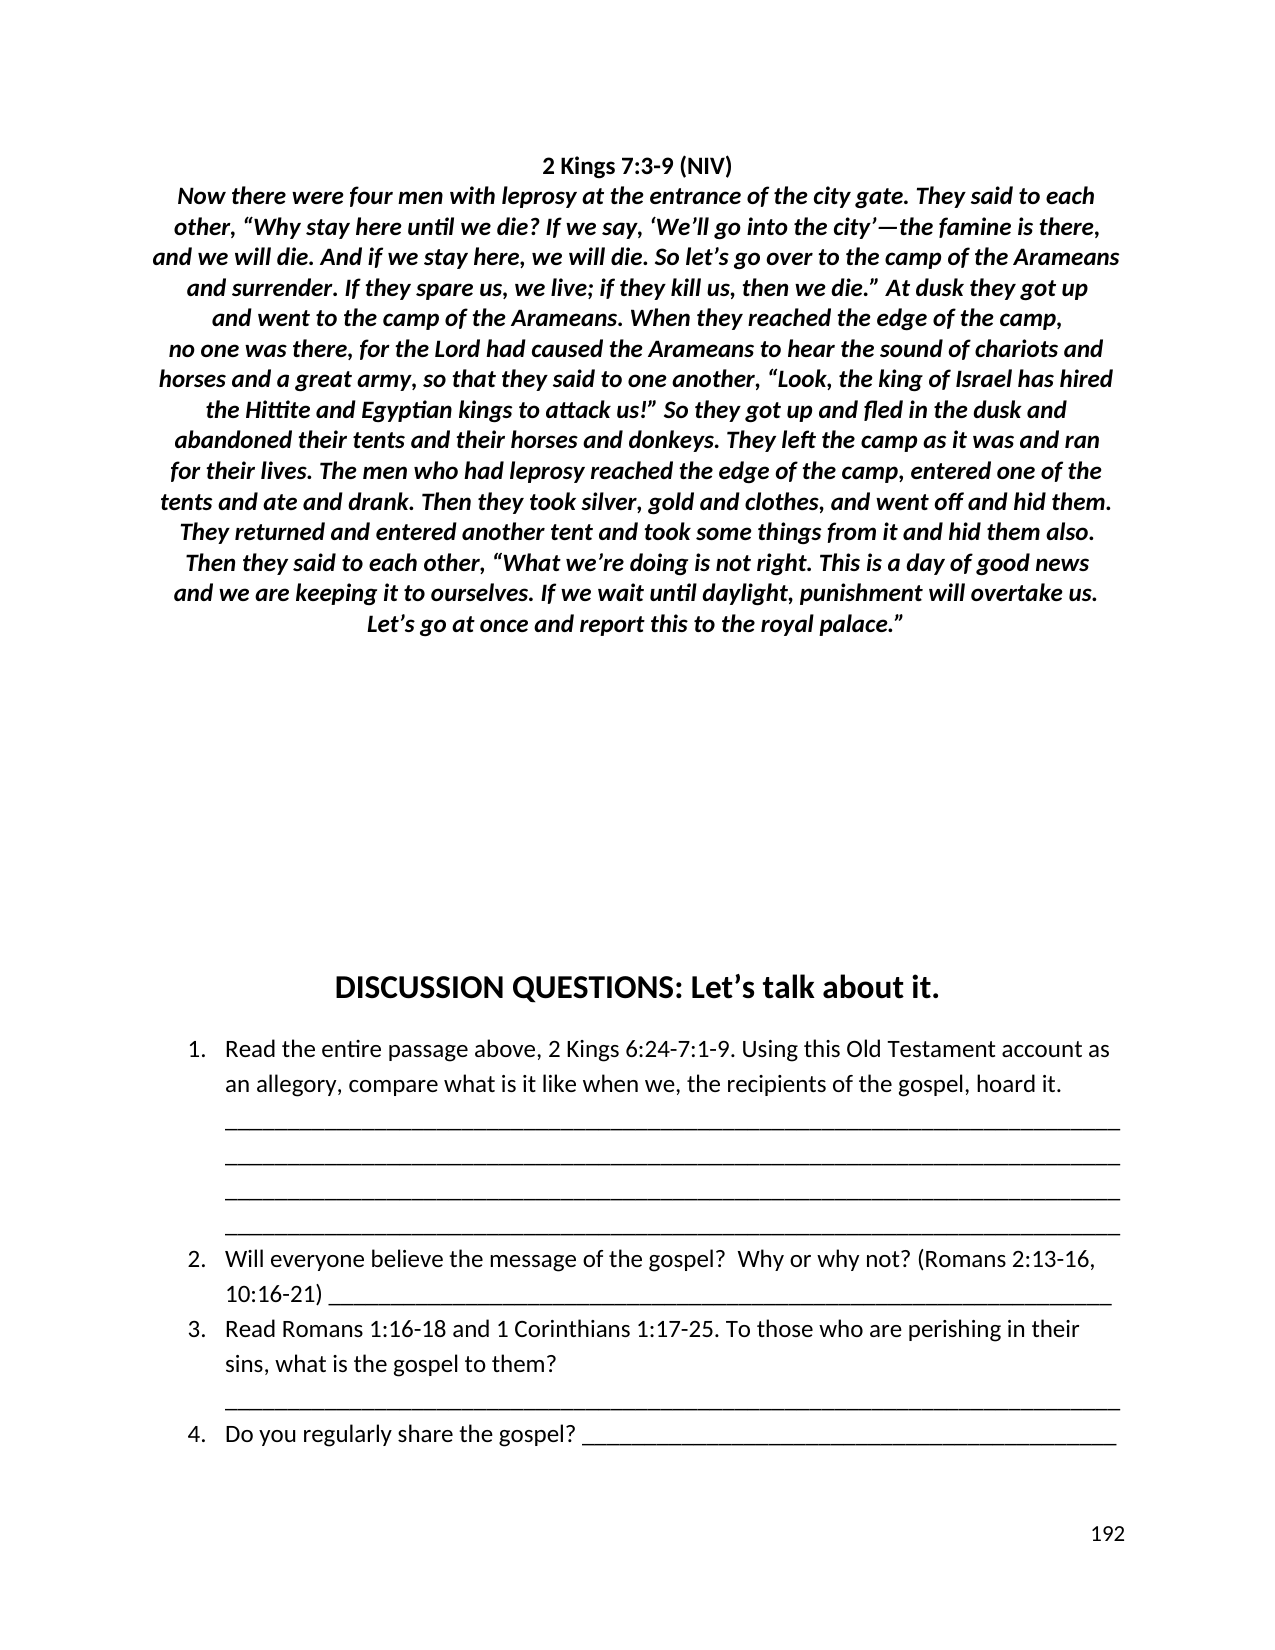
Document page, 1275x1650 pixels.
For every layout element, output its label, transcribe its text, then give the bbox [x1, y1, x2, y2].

text 2 Kings 7:3-9 (NIV) [150, 150, 1125, 181]
text and we are keeping it to ourselves. If we wait until daylight, punishment will overtake us. Let’s go at once and report this to the royal palace.” [150, 577, 1125, 638]
text Now there were four men with leprosy at the entrance of the city gate. They said to each other, “Why stay here until we die? If we say, ‘We’ll go into the city’—the famine is there, [150, 181, 1125, 242]
text Then they said to each other, “What we’re doing is not right. This is a day of good news [150, 547, 1125, 577]
list Do you regularly share the gospel? ___________________________________________ [187, 1418, 1125, 1449]
list Read Romans 1:16-18 and 1 Corinthians 1:17-25. To those who are perishing in their sins, what is the gospel to them? ________________________________________________________________________ [187, 1313, 1125, 1414]
text for their lives. The men who had leprosy reached the edge of the camp, entered one of the tents and ate and drank. Then they took silver, gold and clothes, and went off and hid them. They returned and entered another tent and took some things from it and hid them also. [150, 455, 1125, 547]
text no one was there, for the Lord had caused the Arameans to hear the sound of chariots and horses and a great army, so that they said to one another, “Look, the king of Israel has hired the Hittite and Egyptian kings to attack us!” So they got up and fled in the dusk and abandoned their tents and their horses and donkeys. They left the camp as it was and ran [150, 333, 1125, 455]
text and went to the camp of the Arameans. When they reached the edge of the camp, [150, 303, 1125, 333]
text DISCUSSION QUESTIONS: Let’s talk about it. [150, 966, 1125, 1007]
text and we will die. And if we stay here, we will die. So let’s go over to the camp of the Arameans and surrender. If they spare us, we live; if they kill us, then we die.” At dusk they got up [150, 242, 1125, 303]
list Will everyone believe the message of the gospel? Why or why not? (Romans 2:13-16, 10:16-21) _______________________________________________________________ [187, 1243, 1125, 1309]
list Read the entire passage above, 2 Kings 6:24-7:1-9. Using this Old Testament account as an allegory, compare what is it like when we, the recipients of the gospel, hoard it. ________________________________________________________________________________________________________________________________________________________________________________________________________________________________________________________________________________________________ [187, 1033, 1125, 1239]
